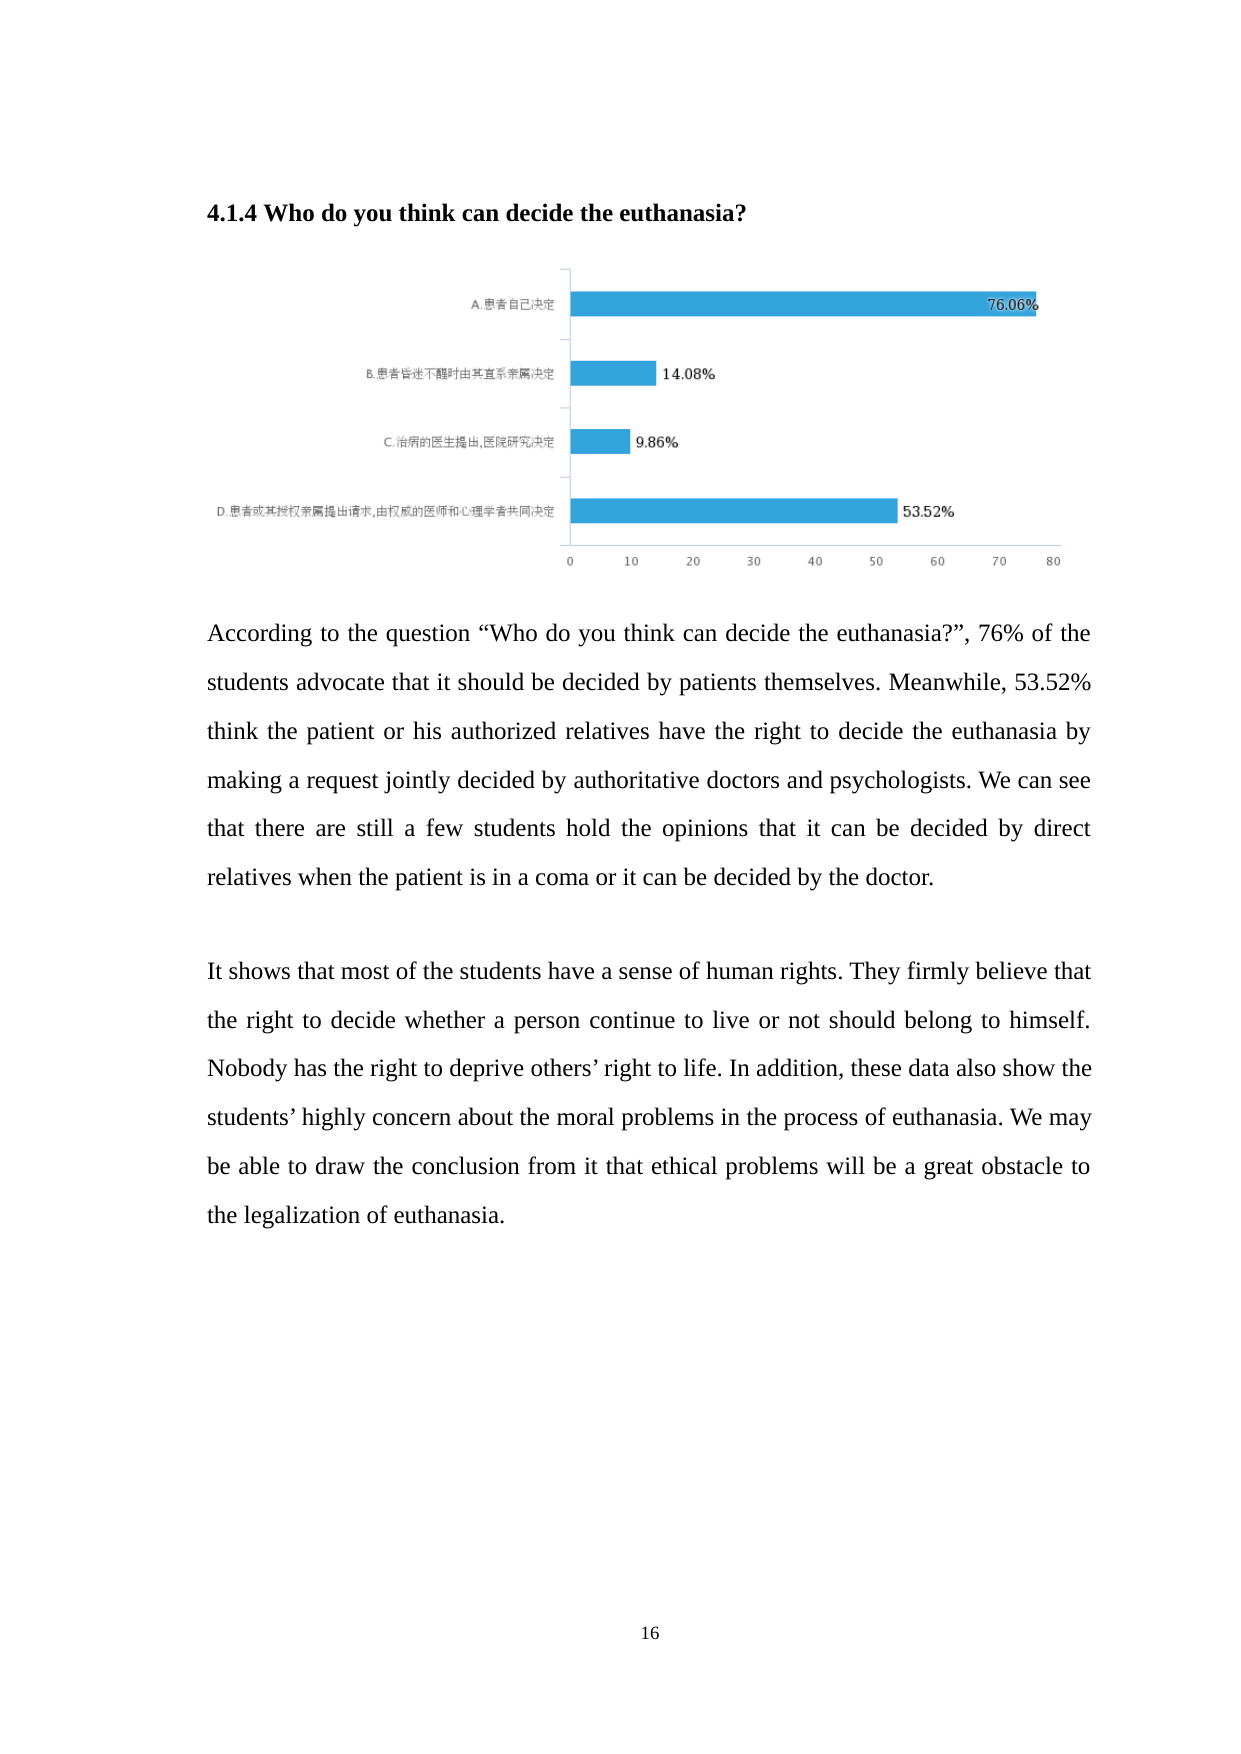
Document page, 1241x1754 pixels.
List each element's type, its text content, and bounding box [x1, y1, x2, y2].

picture [206, 259, 1072, 584]
text It shows that most of the students have a sense of human rights. They firmly believe that the right to decide whether a person continue to live or not should belong to himself. Nobody has the right to deprive others’ right to life. In addition, these data also show the students’ highly concern about the moral problems in the process of euthanasia. We may be able to draw the conclusion from it that ethical problems will be a great obstacle to the legalization of euthanasia. [207, 954, 1092, 1230]
text 4.1.4 Who do you think can decide the euthanasia? [207, 196, 1092, 228]
